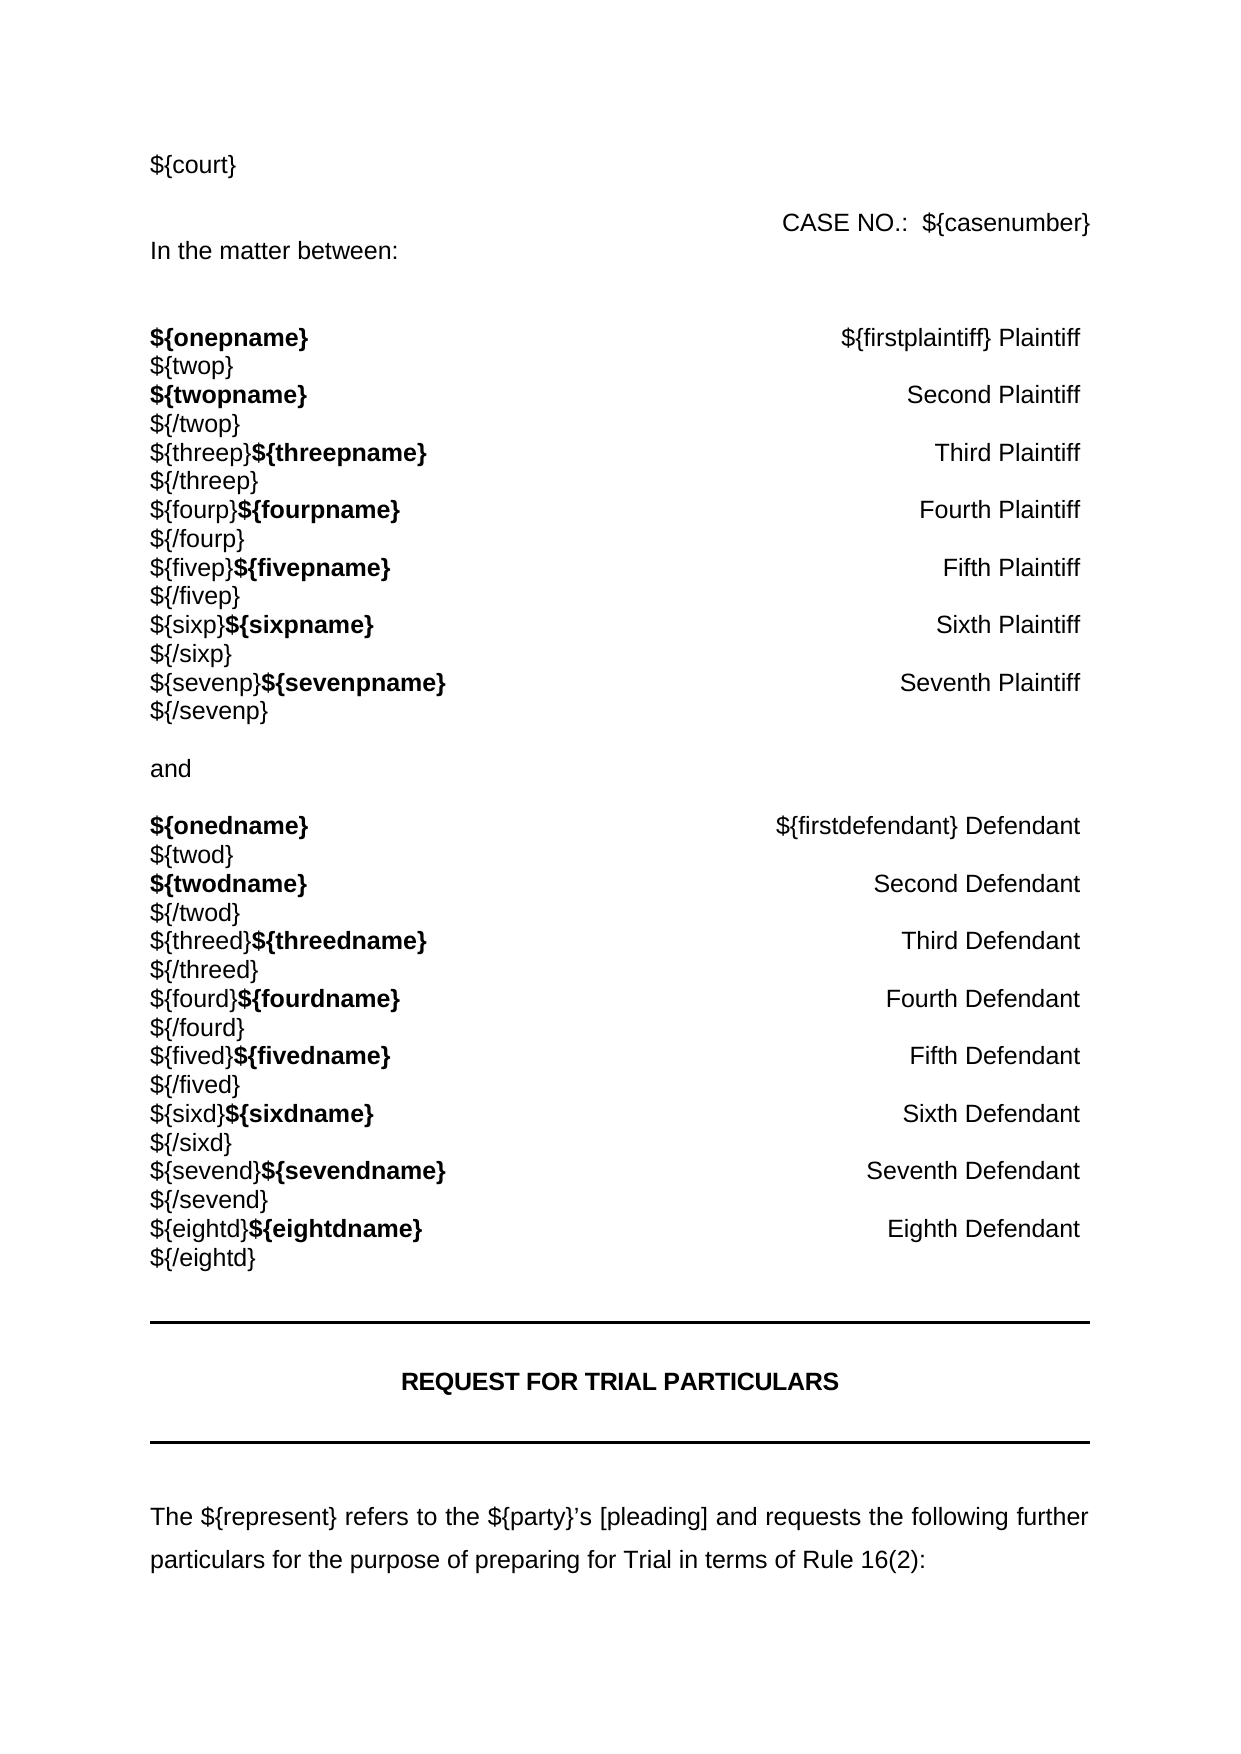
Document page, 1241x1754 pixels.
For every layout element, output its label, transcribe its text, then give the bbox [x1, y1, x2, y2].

text ${fived}${fivedname} Fifth Defendant [150, 1041, 1090, 1070]
text and [150, 754, 1090, 782]
text ${sixp}${sixpname} Sixth Plaintiff [150, 610, 1090, 639]
text ${sevenp}${sevenpname} Seventh Plaintiff [150, 667, 1090, 696]
text ${twod} [150, 840, 1090, 869]
text ${twopname} Second Plaintiff [150, 380, 1090, 409]
text ${twop} [150, 351, 1090, 380]
text ${threep}${threepname} Third Plaintiff [150, 437, 1090, 466]
text ${/eightd} [150, 1242, 1090, 1271]
text ${threed}${threedname} Third Defendant [150, 926, 1090, 955]
text ${/threed} [150, 955, 1090, 984]
text ${/fourd} [150, 1012, 1090, 1041]
text ${twodname} Second Defendant [150, 869, 1090, 897]
text ${/threep} [150, 466, 1090, 495]
text ${/sevenp} [150, 696, 1090, 725]
text ${/fourp} [150, 524, 1090, 552]
text ${sixd}${sixdname} Sixth Defendant [150, 1099, 1090, 1127]
text ${/twop} [150, 409, 1090, 437]
text ${/sixd} [150, 1127, 1090, 1156]
text ${fivep}${fivepname} Fifth Plaintiff [150, 552, 1090, 581]
text ${fourd}${fourdname} Fourth Defendant [150, 984, 1090, 1012]
text ${/sixp} [150, 639, 1090, 667]
text ${onedname} ${firstdefendant} Defendant [150, 811, 1090, 840]
text ${fourp}${fourpname} Fourth Plaintiff [150, 495, 1090, 524]
text ${eightd}${eightdname} Eighth Defendant [150, 1214, 1090, 1242]
text ${court} [150, 150, 1090, 179]
text REQUEST FOR TRIAL PARTICULARS [150, 1367, 1090, 1396]
text CASE NO.: ${casenumber} [150, 207, 1090, 236]
text ${/sevend} [150, 1185, 1090, 1214]
text ${/fived} [150, 1070, 1090, 1099]
text ${onepname} ${firstplaintiff} Plaintiff [150, 322, 1090, 351]
text ${/twod} [150, 897, 1090, 926]
text ${sevend}${sevendname} Seventh Defendant [150, 1156, 1090, 1185]
text In the matter between: [150, 236, 1090, 265]
text The ${represent} refers to the ${party}’s [pleading] and requests the following further particulars for the purpose of preparing for Trial in terms of Rule 16(2): [150, 1502, 1090, 1574]
text ${/fivep} [150, 581, 1090, 610]
